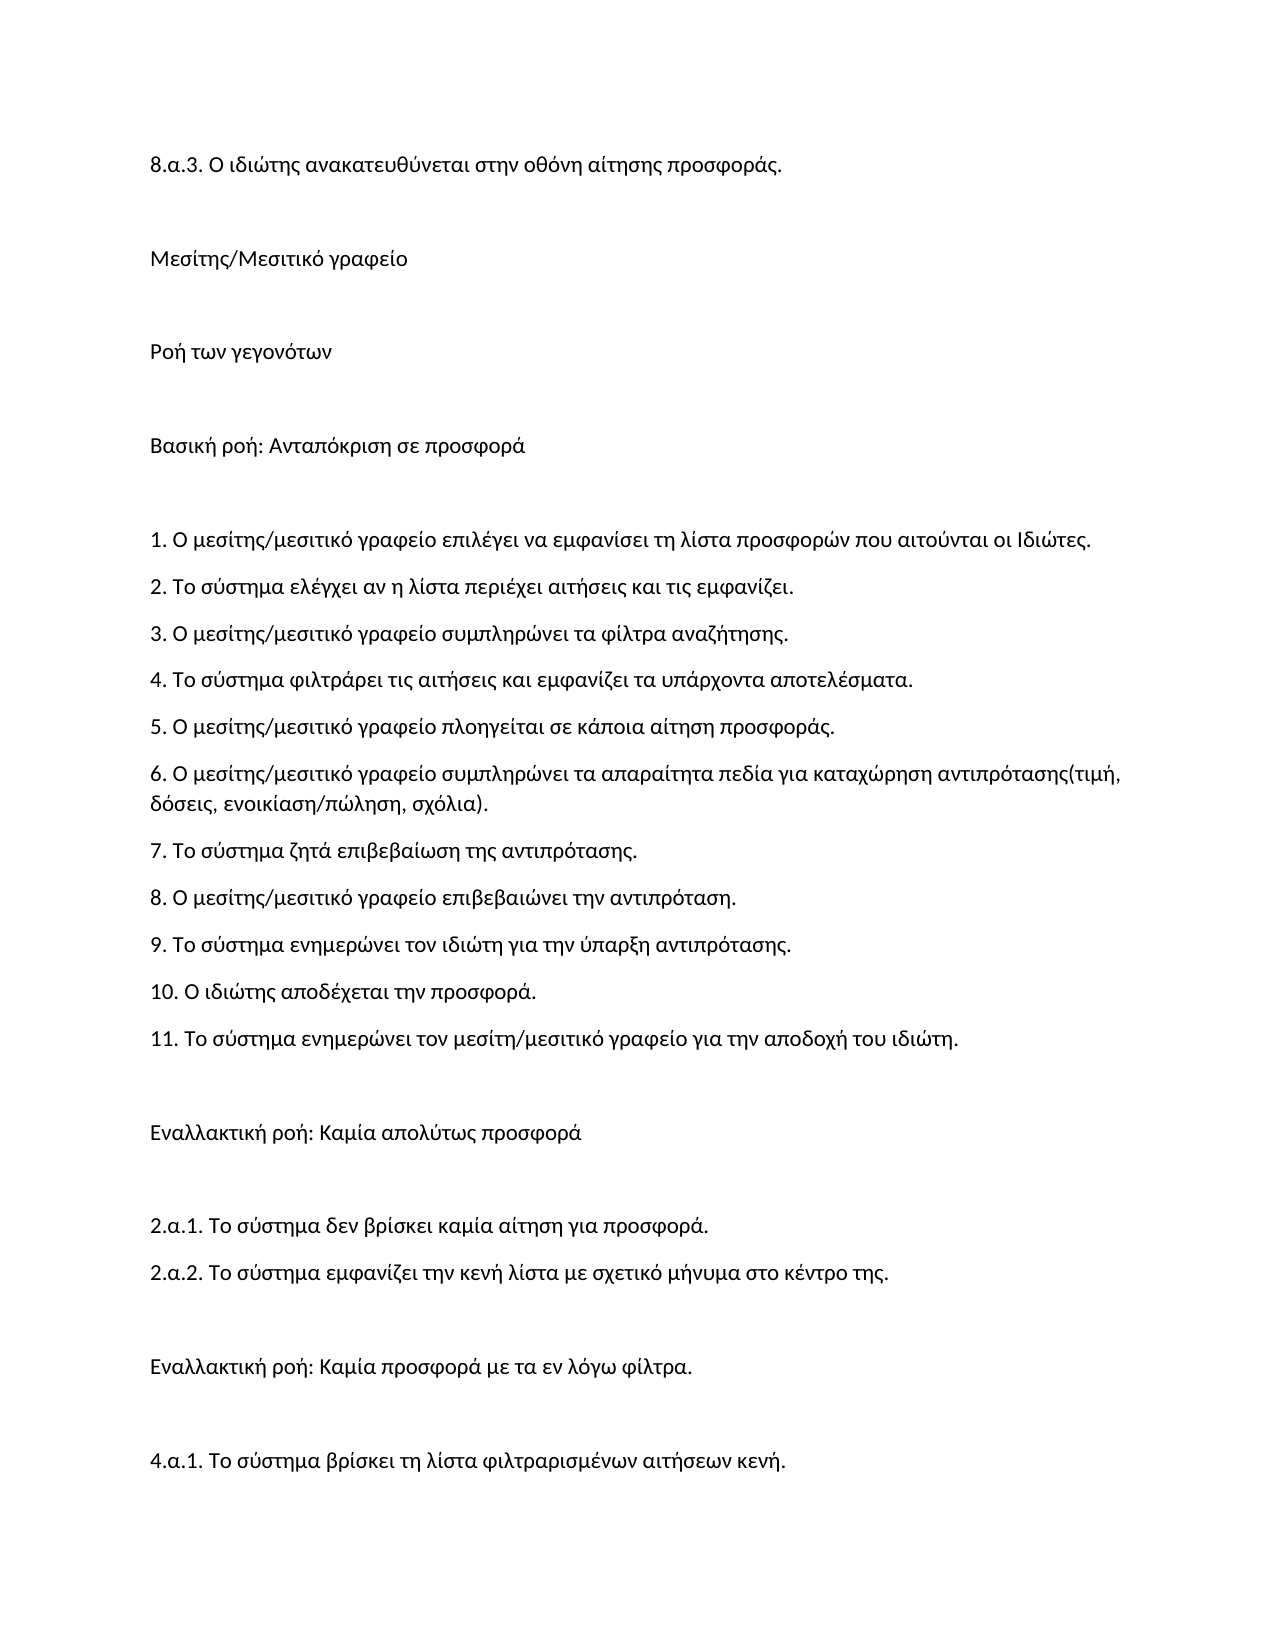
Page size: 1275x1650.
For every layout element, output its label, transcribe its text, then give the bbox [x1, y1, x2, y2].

text 6. Ο μεσίτης/μεσιτικό γραφείο συμπληρώνει τα απαραίτητα πεδία για καταχώρηση αντιπρότασης(τιμή, δόσεις, ενοικίαση/πώληση, σχόλια). [150, 759, 1125, 818]
text 4. Το σύστημα φιλτράρει τις αιτήσεις και εμφανίζει τα υπάρχοντα αποτελέσματα. [150, 666, 1125, 694]
text 7. Το σύστημα ζητά επιβεβαίωση της αντιπρότασης. [150, 836, 1125, 864]
text Εναλλακτική ροή: Καμία προσφορά με τα εν λόγω φίλτρα. [150, 1352, 1125, 1380]
text Βασική ροή: Ανταπόκριση σε προσφορά [150, 431, 1125, 459]
text 10. Ο ιδιώτης αποδέχεται την προσφορά. [150, 977, 1125, 1005]
text 1. Ο μεσίτης/μεσιτικό γραφείο επιλέγει να εμφανίσει τη λίστα προσφορών που αιτούνται οι Ιδιώτες. [150, 525, 1125, 553]
text 2.α.1. Το σύστημα δεν βρίσκει καμία αίτηση για προσφορά. [150, 1211, 1125, 1239]
text 4.α.1. Το σύστημα βρίσκει τη λίστα φιλτραρισμένων αιτήσεων κενή. [150, 1446, 1125, 1474]
text 8.α.3. Ο ιδιώτης ανακατευθύνεται στην οθόνη αίτησης προσφοράς. [150, 150, 1125, 178]
text Ροή των γεγονότων [150, 337, 1125, 366]
text 5. Ο μεσίτης/μεσιτικό γραφείο πλοηγείται σε κάποια αίτηση προσφοράς. [150, 712, 1125, 741]
text 8. Ο μεσίτης/μεσιτικό γραφείο επιβεβαιώνει την αντιπρόταση. [150, 883, 1125, 911]
text 2. Το σύστημα ελέγχει αν η λίστα περιέχει αιτήσεις και τις εμφανίζει. [150, 572, 1125, 600]
text Εναλλακτική ροή: Καμία απολύτως προσφορά [150, 1118, 1125, 1146]
text 3. Ο μεσίτης/μεσιτικό γραφείο συμπληρώνει τα φίλτρα αναζήτησης. [150, 619, 1125, 647]
text 11. Το σύστημα ενημερώνει τον μεσίτη/μεσιτικό γραφείο για την αποδοχή του ιδιώτη. [150, 1024, 1125, 1052]
text Μεσίτης/Μεσιτικό γραφείο [150, 244, 1125, 272]
text 2.α.2. Το σύστημα εμφανίζει την κενή λίστα με σχετικό μήνυμα στο κέντρο της. [150, 1258, 1125, 1286]
text 9. Το σύστημα ενημερώνει τον ιδιώτη για την ύπαρξη αντιπρότασης. [150, 930, 1125, 958]
